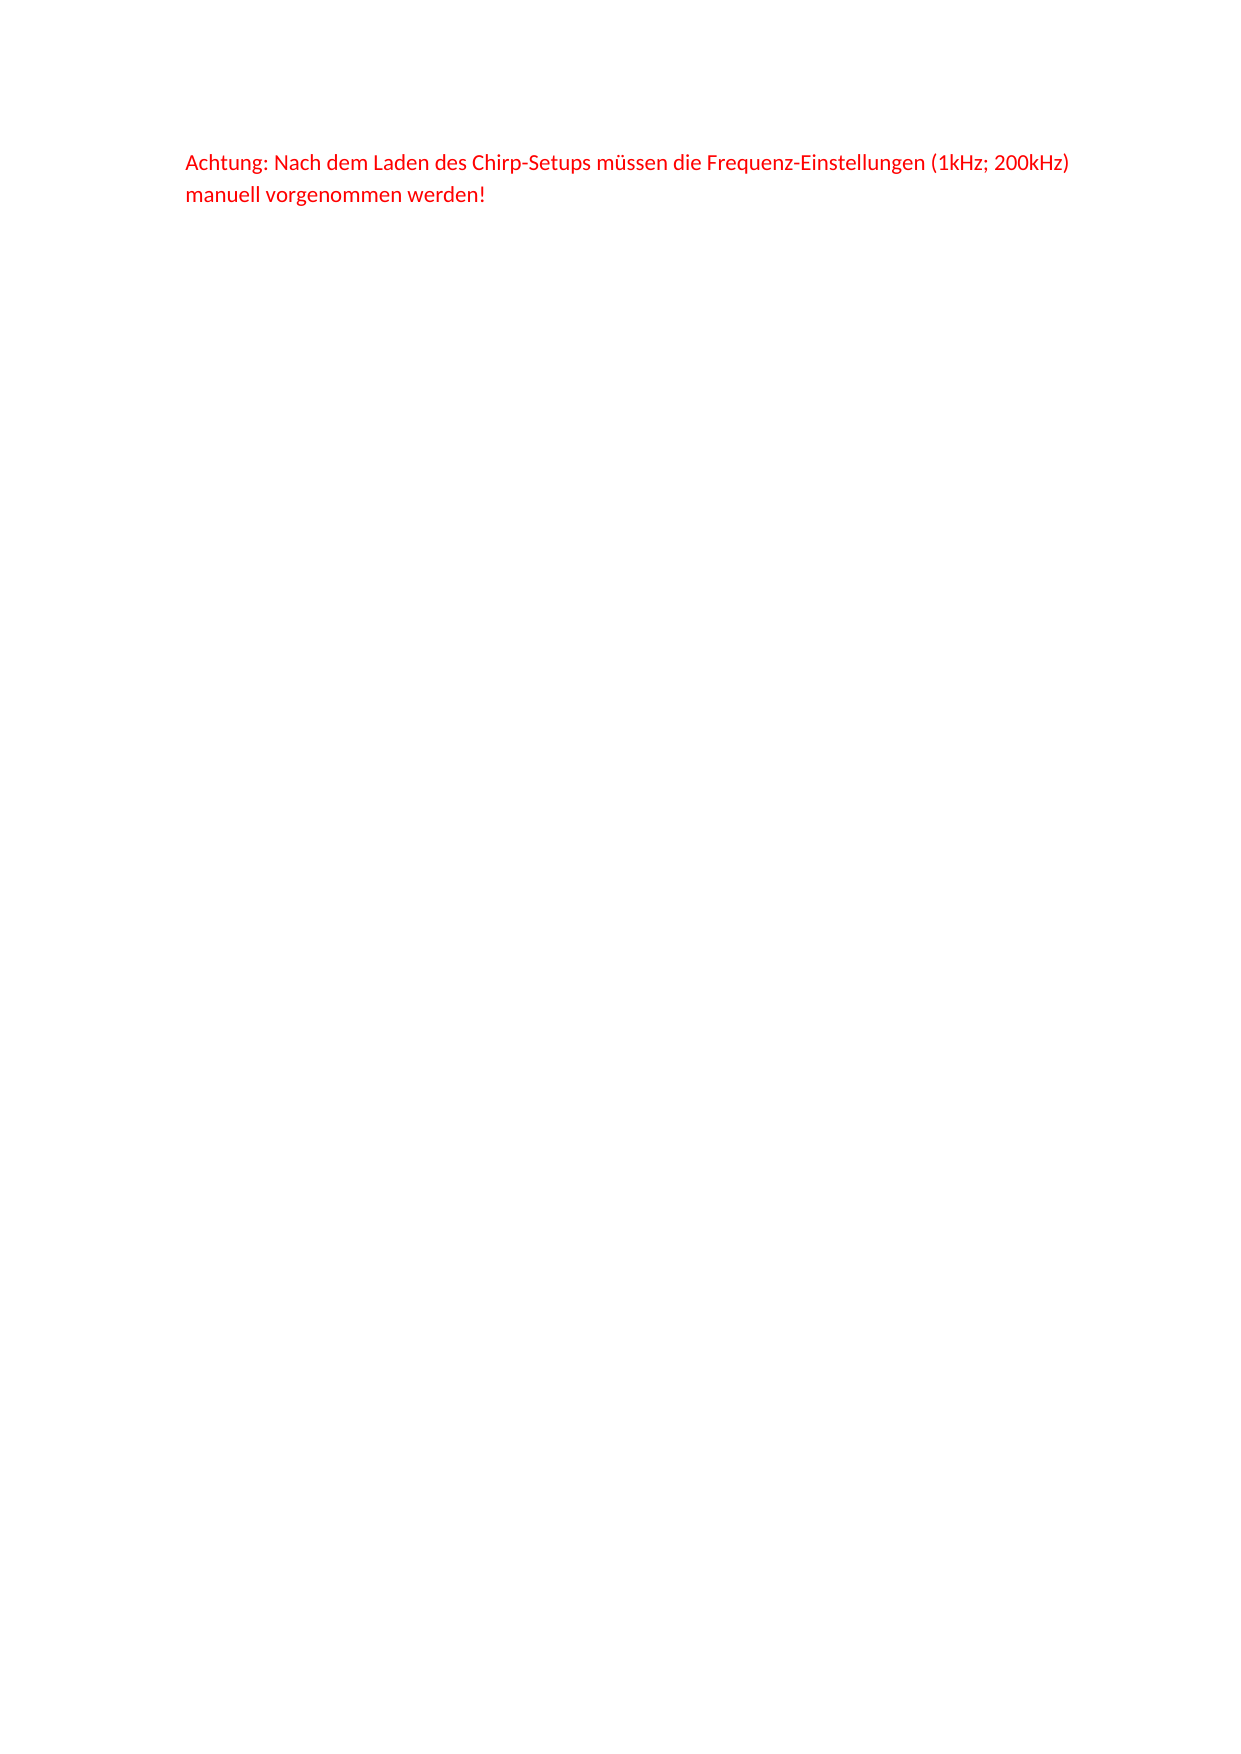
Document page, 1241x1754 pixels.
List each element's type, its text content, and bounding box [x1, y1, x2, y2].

text Achtung: Nach dem Laden des Chirp-Setups müssen die Frequenz-Einstellungen (1kHz; 200kHz) manuell vorgenommen werden! [185, 148, 1093, 208]
